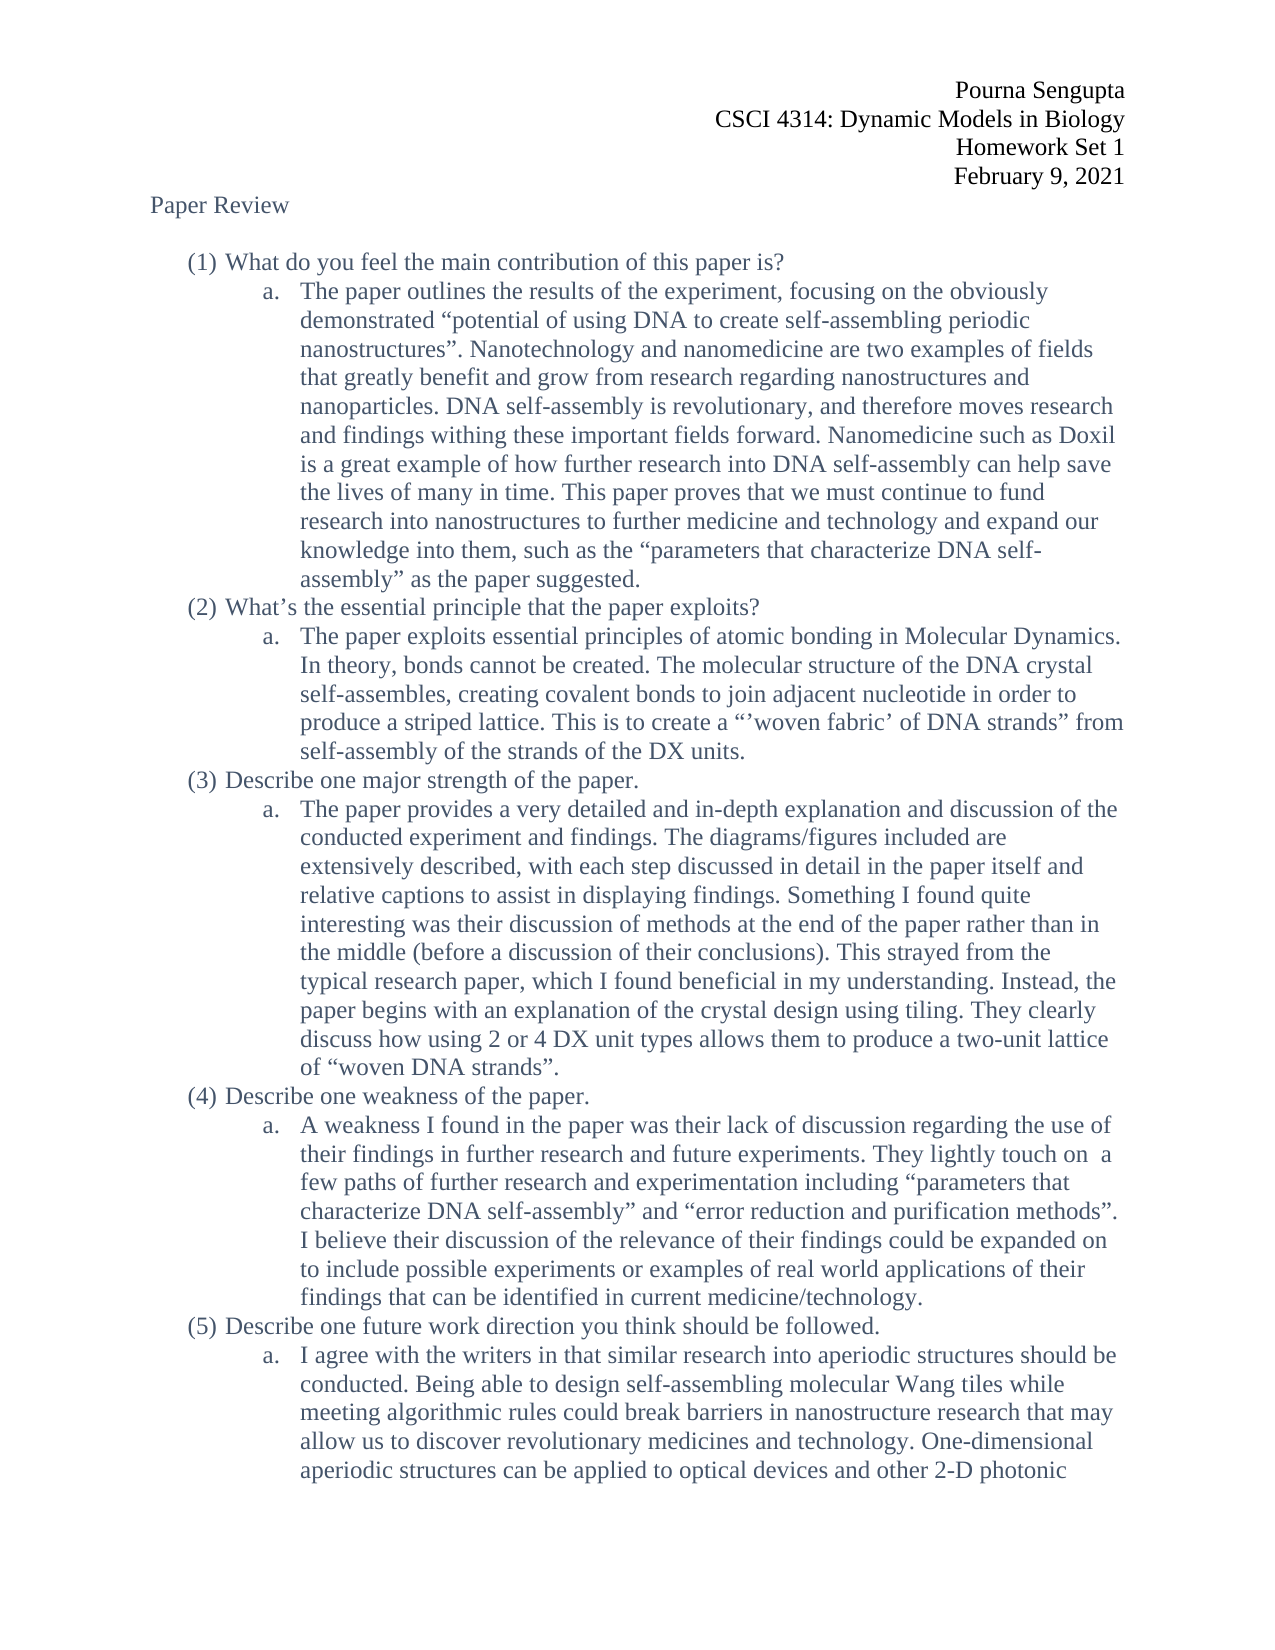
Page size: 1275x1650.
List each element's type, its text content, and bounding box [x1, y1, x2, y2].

list A weakness I found in the paper was their lack of discussion regarding the use of their findings in further research and future experiments. They lightly touch on a few paths of further research and experimentation including “parameters that characterize DNA self-assembly” and “error reduction and purification methods”. I believe their discussion of the relevance of their findings could be expanded on to include possible experiments or examples of real world applications of their findings that can be identified in current medicine/technology. [262, 1110, 1125, 1311]
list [262, 1340, 1125, 1484]
list What do you feel the main contribution of this paper is? [187, 247, 1125, 276]
list What’s the essential principle that the paper exploits? [187, 592, 1125, 621]
list The paper exploits essential principles of atomic bonding in Molecular Dynamics. In theory, bonds cannot be created. The molecular structure of the DNA crystal self-assembles, creating covalent bonds to join adjacent nucleotide in order to produce a striped lattice. This is to create a “’woven fabric’ of DNA strands” from self-assembly of the strands of the DX units. [262, 621, 1125, 765]
list The paper provides a very detailed and in-depth explanation and discussion of the conducted experiment and findings. The diagrams/figures included are extensively described, with each step discussed in detail in the paper itself and relative captions to assist in displaying findings. Something I found quite interesting was their discussion of methods at the end of the paper rather than in the middle (before a discussion of their conclusions). This strayed from the typical research paper, which I found beneficial in my understanding. Instead, the paper begins with an explanation of the crystal design using tiling. They clearly discuss how using 2 or 4 DX unit types allows them to produce a two-unit lattice of “woven DNA strands”. [262, 794, 1125, 1081]
text Paper Review [150, 190, 1125, 219]
list Describe one future work direction you think should be followed. [187, 1311, 1125, 1340]
list Describe one weakness of the paper. [187, 1081, 1125, 1110]
list The paper outlines the results of the experiment, focusing on the obviously demonstrated “potential of using DNA to create self-assembling periodic nanostructures”. Nanotechnology and nanomedicine are two examples of fields that greatly benefit and grow from research regarding nanostructures and nanoparticles. DNA self-assembly is revolutionary, and therefore moves research and findings withing these important fields forward. Nanomedicine such as Doxil is a great example of how further research into DNA self-assembly can help save the lives of many in time. This paper proves that we must continue to fund research into nanostructures to further medicine and technology and expand our knowledge into them, such as the “parameters that characterize DNA self-assembly” as the paper suggested. [262, 276, 1125, 592]
list Describe one major strength of the paper. [187, 765, 1125, 794]
